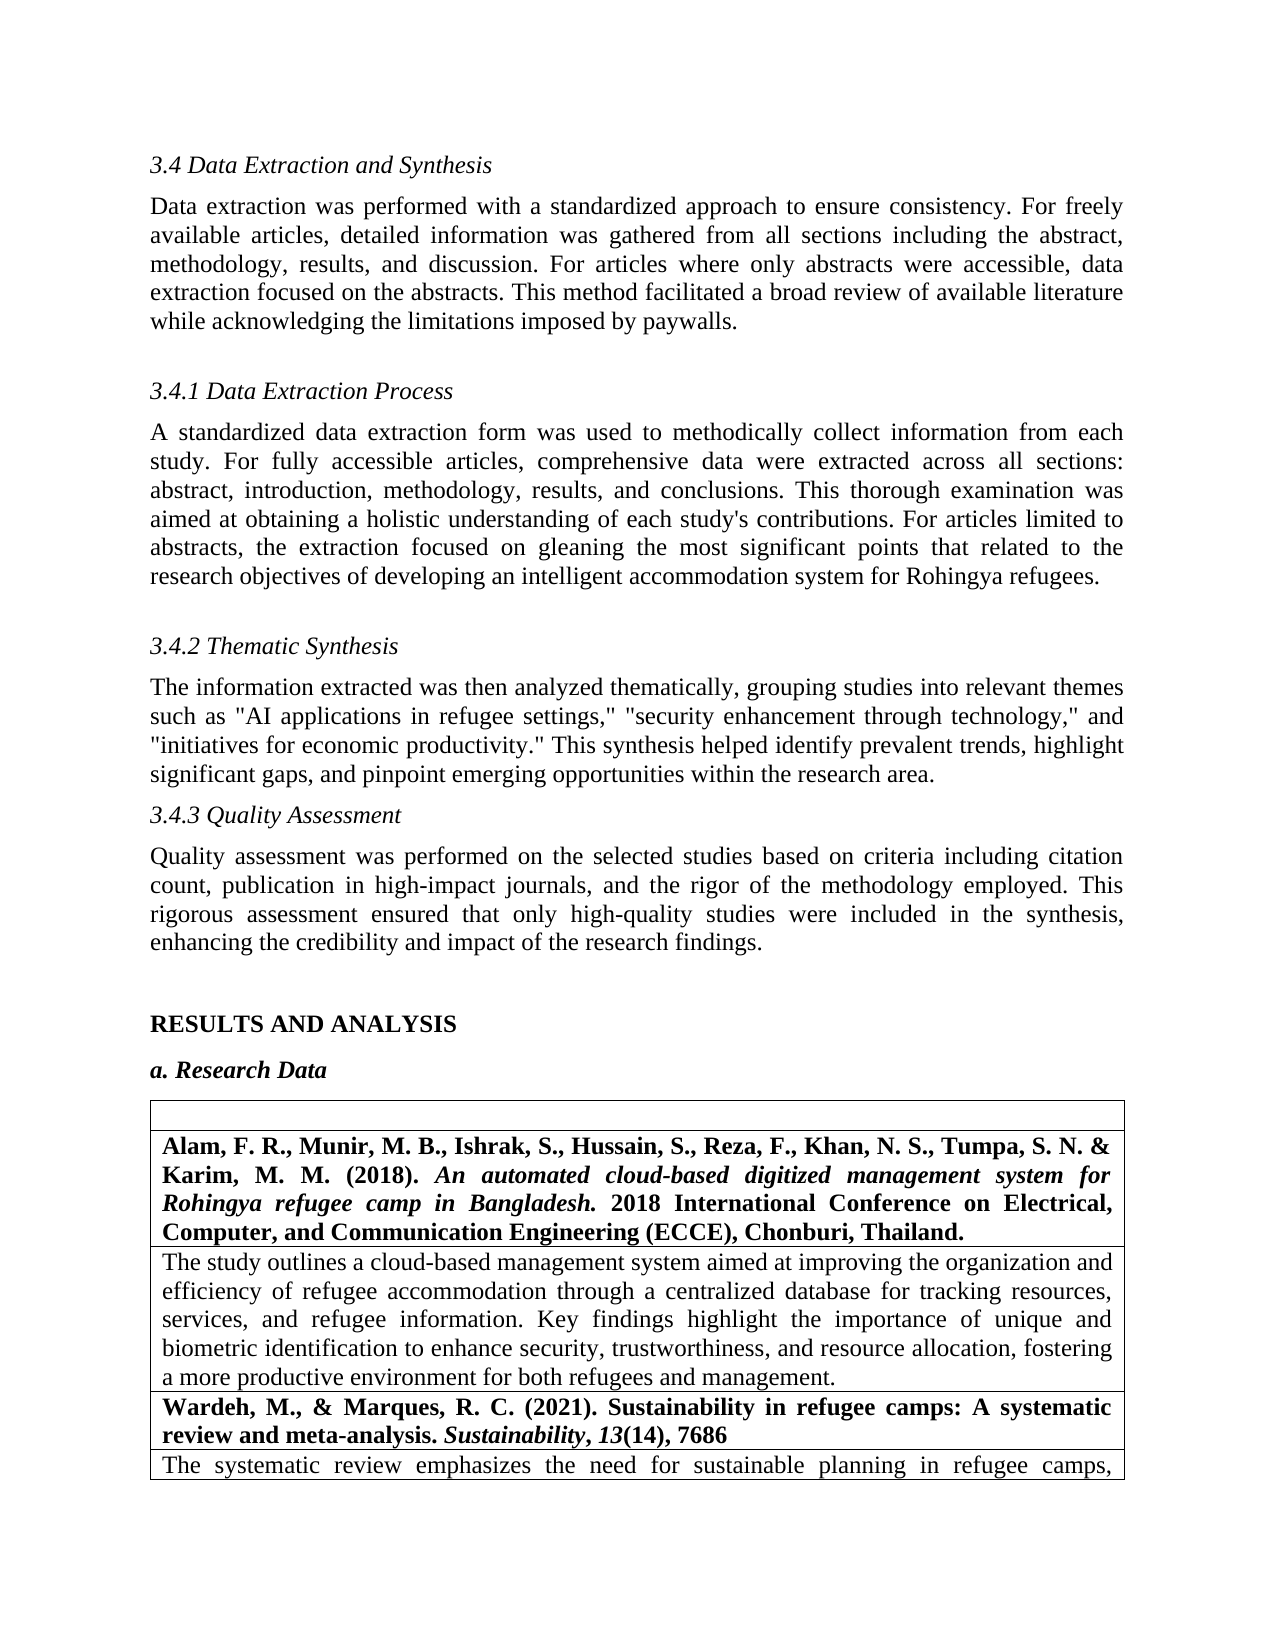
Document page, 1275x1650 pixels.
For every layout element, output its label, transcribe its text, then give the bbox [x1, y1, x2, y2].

text Figure 3 Literature Search and Article Selection for Systematic Review [150, 234, 1125, 263]
subtitle 3.4.3 Quality Assessment [150, 925, 1125, 954]
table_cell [151, 1372, 1124, 1487]
text Quality assessment was performed on the selected studies based on criteria including citation count, publication in high-impact journals, and the rigor of the methodology employed. This rigorous assessment ensured that only high-quality studies were included in the synthesis, enhancing the credibility and impact of the research findings. [150, 966, 1125, 1081]
subtitle 3.4 Data Extraction and Synthesis [150, 275, 1125, 304]
table_cell Alam, F. R., Munir, M. B., Ishrak, S., Hussain, S., Reza, F., Khan, N. S., Tumpa, S. N. & Karim, M. M. (2018). An automated cloud-based digitized management system for Rohingya refugee camp in Bangladesh. 2018 International Conference on Electrical, Computer, and Communication Engineering (ECCE), Chonburi, Thailand. [151, 1256, 1124, 1371]
text Data extraction was performed with a standardized approach to ensure consistency. For freely available articles, detailed information was gathered from all sections including the abstract, methodology, results, and discussion. For articles where only abstracts were accessible, data extraction focused on the abstracts. This method facilitated a broad review of available literature while acknowledging the limitations imposed by paywalls. [150, 316, 1125, 460]
text The information extracted was then analyzed thematically, grouping studies into relevant themes such as "AI applications in refugee settings," "security enhancement through technology," and "initiatives for economic productivity." This synthesis helped identify prevalent trends, highlight significant gaps, and pinpoint emerging opportunities within the research area. [150, 798, 1125, 913]
text A standardized data extraction form was used to methodically collect information from each study. For fully accessible articles, comprehensive data were extracted across all sections: abstract, introduction, methodology, results, and conclusions. This thorough examination was aimed at obtaining a holistic understanding of each study's contributions. For articles limited to abstracts, the extraction focused on gleaning the most significant points that related to the research objectives of developing an intelligent accommodation system for Rohingya refugees. [150, 543, 1125, 715]
subtitle 3.4.2 Thematic Synthesis [150, 756, 1125, 785]
text results and analysis [150, 1134, 1125, 1163]
table_header [151, 1226, 1124, 1255]
subtitle 3.4.1 Data Extraction Process [150, 501, 1125, 530]
text a. Research Data [150, 1180, 1125, 1209]
